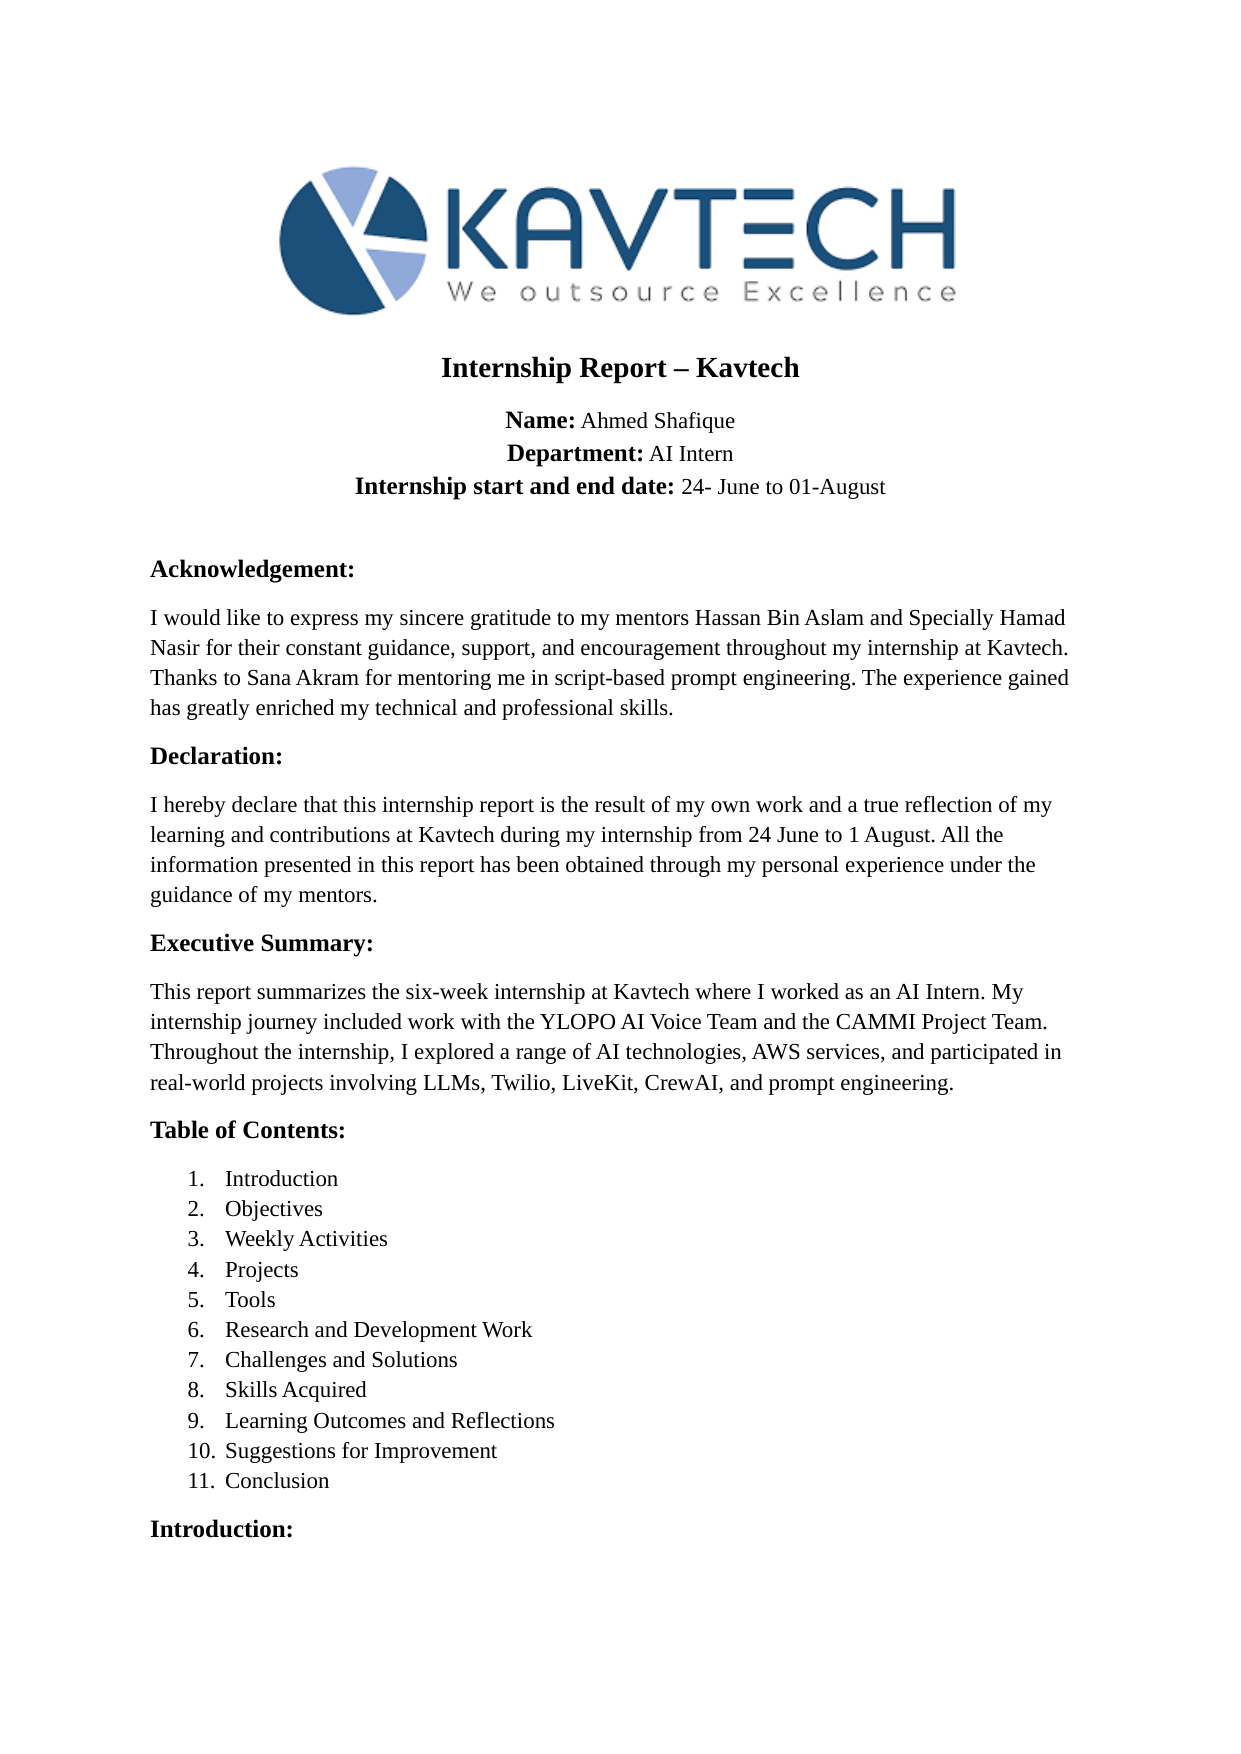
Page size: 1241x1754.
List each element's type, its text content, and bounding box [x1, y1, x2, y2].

text Executive Summary: [150, 928, 1090, 957]
text Table of Contents: [150, 1115, 1090, 1144]
list Projects [187, 1256, 1090, 1282]
text Introduction: [150, 1514, 1090, 1543]
list Introduction [187, 1165, 1090, 1191]
text Internship start and end date: 24- June to 01-August [150, 471, 1090, 500]
text This report summarizes the six-week internship at Kavtech where I worked as an AI Intern. My internship journey included work with the YLOPO AI Voice Team and the CAMMI Project Team. Throughout the internship, I explored a range of AI technologies, AWS services, and participated in real-world projects involving LLMs, Twilio, LiveKit, CrewAI, and prompt engineering. [150, 978, 1090, 1095]
list Challenges and Solutions [187, 1346, 1090, 1373]
list Objectives [187, 1195, 1090, 1222]
list Learning Outcomes and Reflections [187, 1407, 1090, 1433]
list Skills Acquired [187, 1377, 1090, 1403]
list Suggestions for Improvement [187, 1437, 1090, 1463]
text I hereby declare that this internship report is the result of my own work and a true reflection of my learning and contributions at Kavtech during my internship from 24 June to 1 August. All the information presented in this report has been obtained through my personal experience under the guidance of my mentors. [150, 791, 1090, 908]
text Internship Report – Kavtech [150, 350, 1090, 383]
list Tools [187, 1286, 1090, 1312]
picture [275, 150, 965, 329]
text Name: Ahmed Shafique [150, 405, 1090, 434]
text Acknowledgement: [150, 554, 1090, 583]
text Department: AI Intern [150, 438, 1090, 467]
list Weekly Activities [187, 1226, 1090, 1252]
text Declaration: [150, 741, 1090, 770]
text I would like to express my sincere gratitude to my mentors Hassan Bin Aslam and Specially Hamad Nasir for their constant guidance, support, and encouragement throughout my internship at Kavtech. Thanks to Sana Akram for mentoring me in script-based prompt engineering. The experience gained has greatly enriched my technical and professional skills. [150, 603, 1090, 721]
list Research and Development Work [187, 1316, 1090, 1342]
list Conclusion [187, 1467, 1090, 1493]
